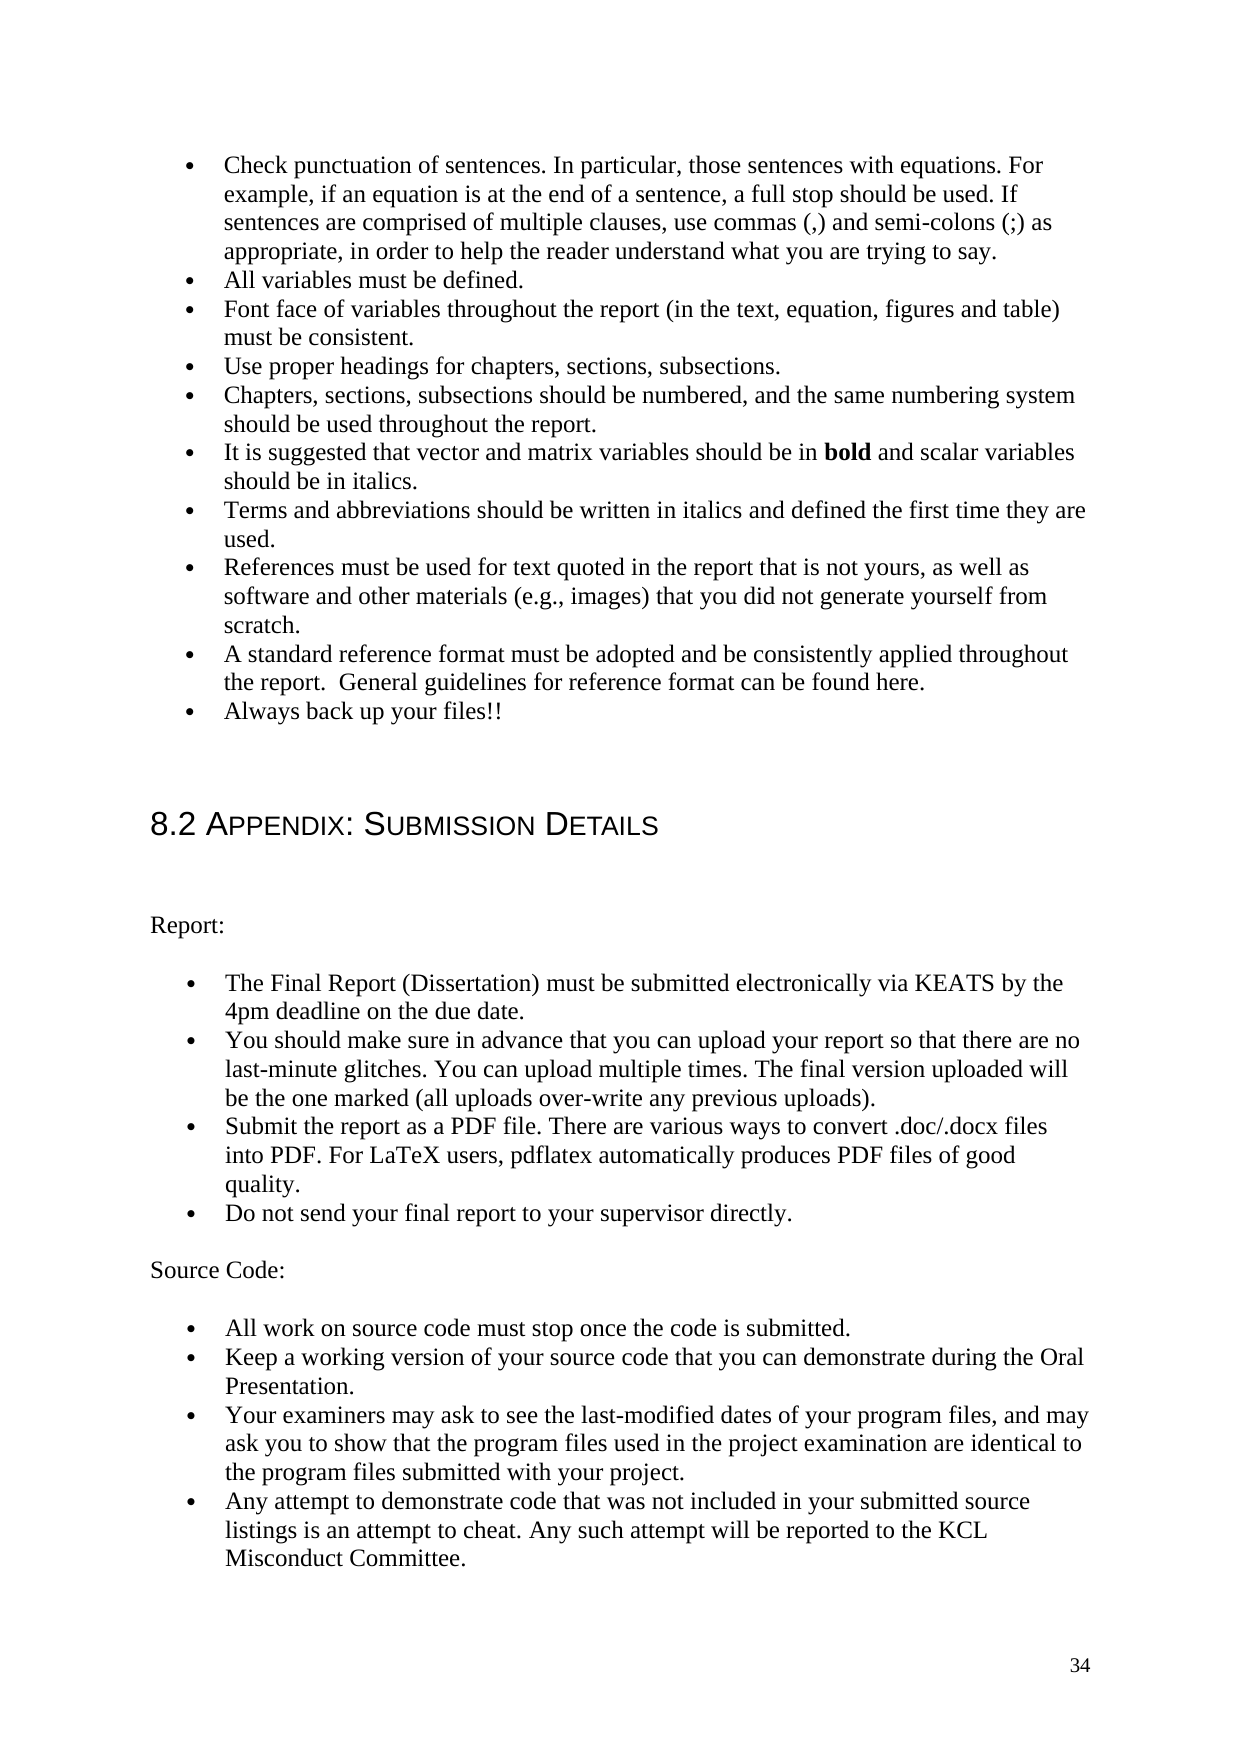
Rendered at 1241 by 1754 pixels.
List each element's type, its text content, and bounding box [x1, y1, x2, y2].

list Keep a working version of your source code that you can demonstrate during the Oral Presentation. [187, 1342, 1090, 1400]
list Terms and abbreviations should be written in italics and defined the first time they are used. [186, 495, 1090, 552]
list Your examiners may ask to see the last-modified dates of your program files, and may ask you to show that the program files used in the project examination are identical to the program files submitted with your project. [187, 1400, 1090, 1486]
list The Final Report (Dissertation) must be submitted electronically via KEATS by the 4pm deadline on the due date. [187, 968, 1090, 1025]
list Font face of variables throughout the report (in the text, equation, figures and table) must be consistent. [186, 294, 1090, 351]
list Use proper headings for chapters, sections, subsections. [186, 351, 1090, 380]
list It is suggested that vector and matrix variables should be in bold and scalar variables should be in italics. [186, 437, 1090, 495]
list Do not send your final report to your supervisor directly. [187, 1198, 1090, 1226]
list Submit the report as a PDF file. There are various ways to convert .doc/.docx files into PDF. For LaTeX users, pdflatex automatically produces PDF files of good quality. [187, 1111, 1090, 1198]
list A standard reference format must be adopted and be consistently applied throughout the report. General guidelines for reference format can be found here. [186, 639, 1090, 696]
list Any attempt to demonstrate code that was not included in your submitted source listings is an attempt to cheat. Any such attempt will be reported to the KCL Misconduct Committee. [187, 1486, 1090, 1572]
list You should make sure in advance that you can upload your report so that there are no last-minute glitches. You can upload multiple times. The final version uploaded will be the one marked (all uploads over-write any previous uploads). [187, 1025, 1090, 1111]
text Source Code: [150, 1256, 1090, 1284]
list Check punctuation of sentences. In particular, those sentences with equations. For example, if an equation is at the end of a sentence, a full stop should be used. If sentences are comprised of multiple clauses, use commas (,) and semi-colons (;) as appropriate, in order to help the reader understand what you are trying to say. [186, 150, 1090, 265]
list Always back up your files!! [186, 696, 1090, 725]
list All variables must be defined. [186, 265, 1090, 294]
list All work on source code must stop once the code is submitted. [187, 1313, 1090, 1342]
subtitle Appendix: Submission Details [150, 804, 1090, 842]
list Chapters, sections, subsections should be numbered, and the same numbering system should be used throughout the report. [186, 380, 1090, 437]
list References must be used for text quoted in the report that is not yours, as well as software and other materials (e.g., images) that you did not generate yourself from scratch. [186, 552, 1090, 639]
text Report: [150, 910, 1090, 938]
